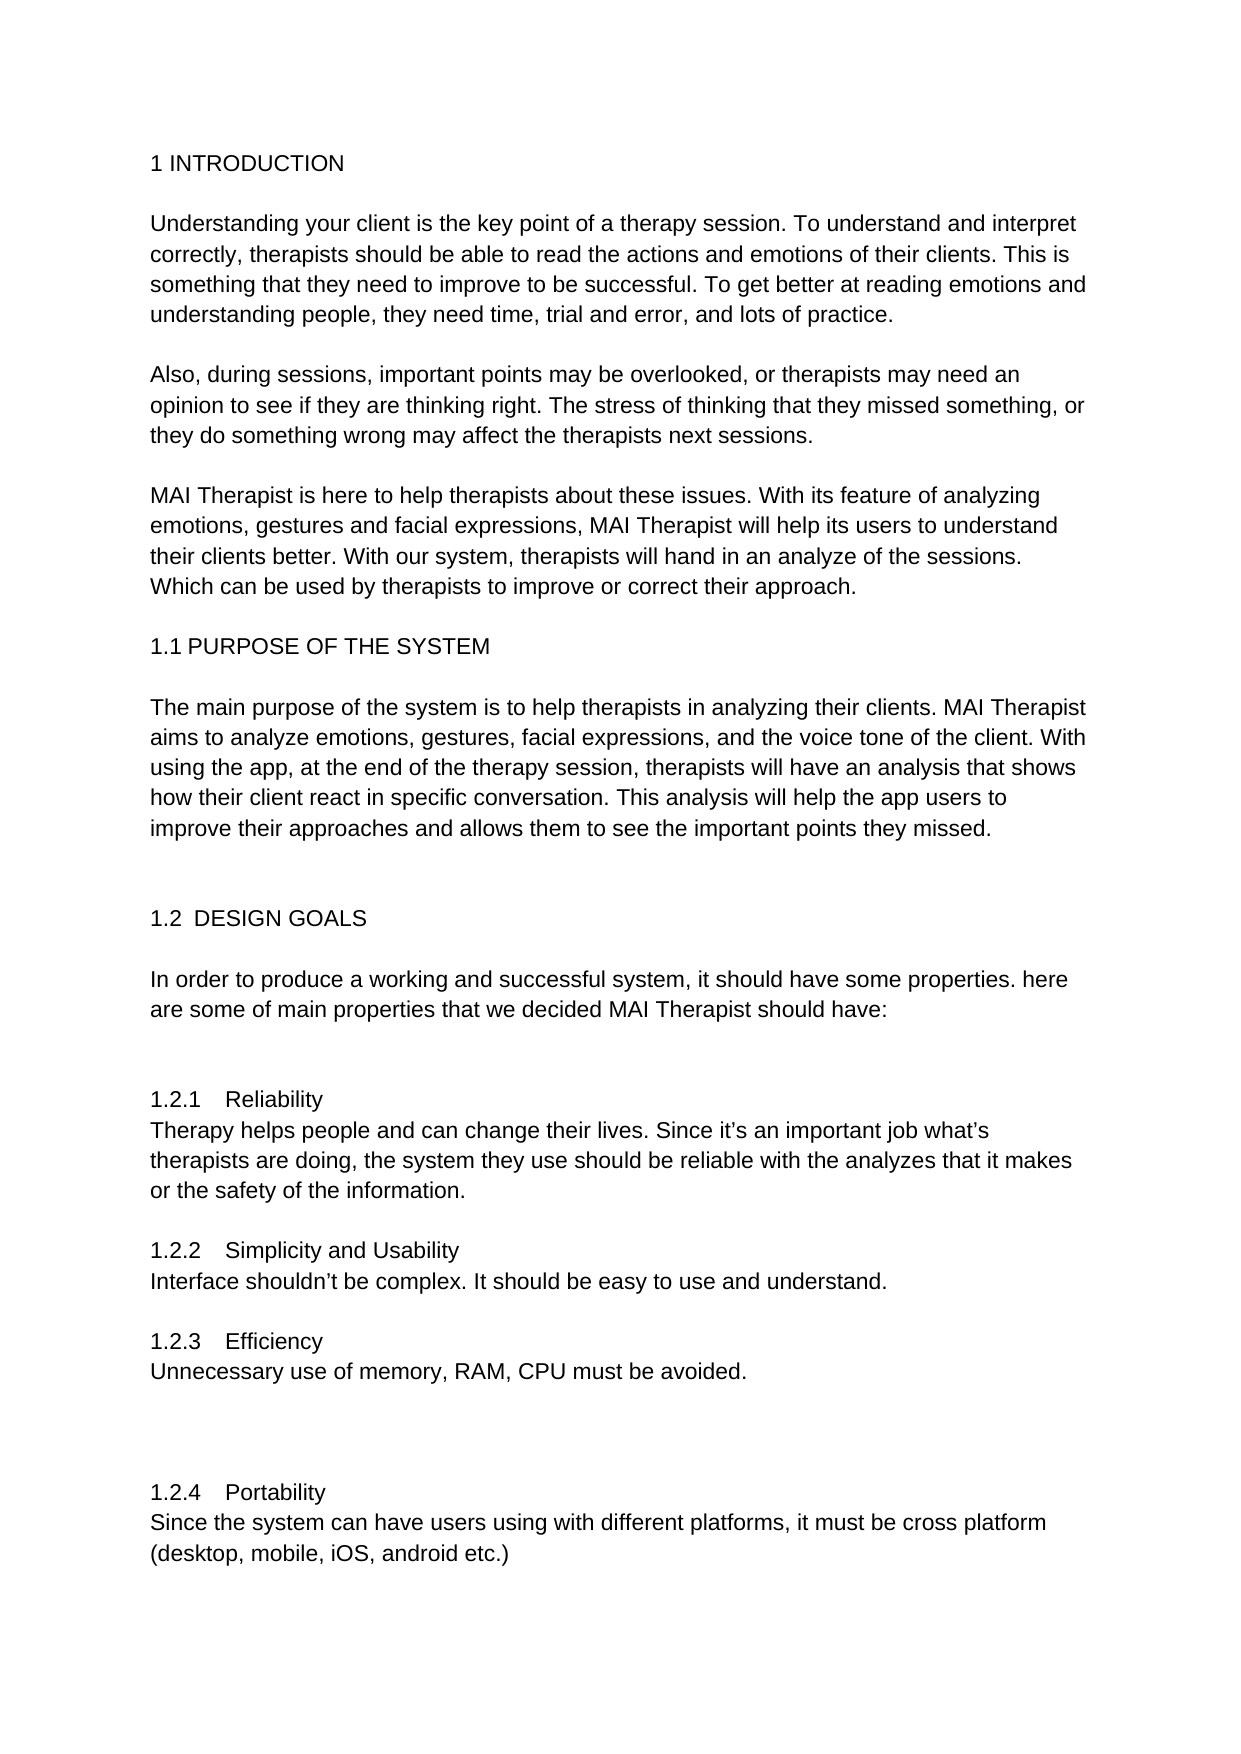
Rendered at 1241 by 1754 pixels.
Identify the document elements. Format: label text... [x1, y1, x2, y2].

text Unnecessary use of memory, RAM, CPU must be avoided. [150, 1358, 1090, 1385]
text Interface shouldn’t be complex. It should be easy to use and understand. [150, 1268, 1090, 1294]
text MAI Therapist is here to help therapists about these issues. With its feature of analyzing emotions, gestures and facial expressions, MAI Therapist will help its users to understand their clients better. With our system, therapists will hand in an analyze of the sessions. Which can be used by therapists to improve or correct their approach. [150, 482, 1090, 599]
text Understanding your client is the key point of a therapy session. To understand and interpret correctly, therapists should be able to read the actions and emotions of their clients. This is something that they need to improve to be successful. To get better at reading emotions and understanding people, they need time, trial and error, and lots of practice. [150, 210, 1090, 327]
text Also, during sessions, important points may be overlooked, or therapists may need an opinion to see if they are thinking right. The stress of thinking that they missed something, or they do something wrong may affect the therapists next sessions. [150, 361, 1090, 448]
text 1 INTRODUCTION [150, 150, 1090, 176]
text Therapy helps people and can change their lives. Since it’s an important job what’s therapists are doing, the system they use should be reliable with the analyzes that it makes or the safety of the information. [150, 1117, 1090, 1203]
list PURPOSE OF THE SYSTEM [150, 633, 1090, 660]
list Simplicity and Usability [150, 1237, 1090, 1264]
list Portability [150, 1479, 1090, 1506]
list Reliability [150, 1086, 1090, 1113]
text The main purpose of the system is to help therapists in analyzing their clients. MAI Therapist aims to analyze emotions, gestures, facial expressions, and the voice tone of the client. With using the app, at the end of the therapy session, therapists will have an analysis that shows how their client react in specific conversation. This analysis will help the app users to improve their approaches and allows them to see the important points they missed. [150, 694, 1090, 841]
list Efficiency [150, 1328, 1090, 1354]
text In order to produce a working and successful system, it should have some properties. here are some of main properties that we decided MAI Therapist should have: [150, 966, 1090, 1022]
text Since the system can have users using with different platforms, it must be cross platform (desktop, mobile, iOS, android etc.) [150, 1509, 1090, 1566]
list DESIGN GOALS [150, 905, 1090, 932]
